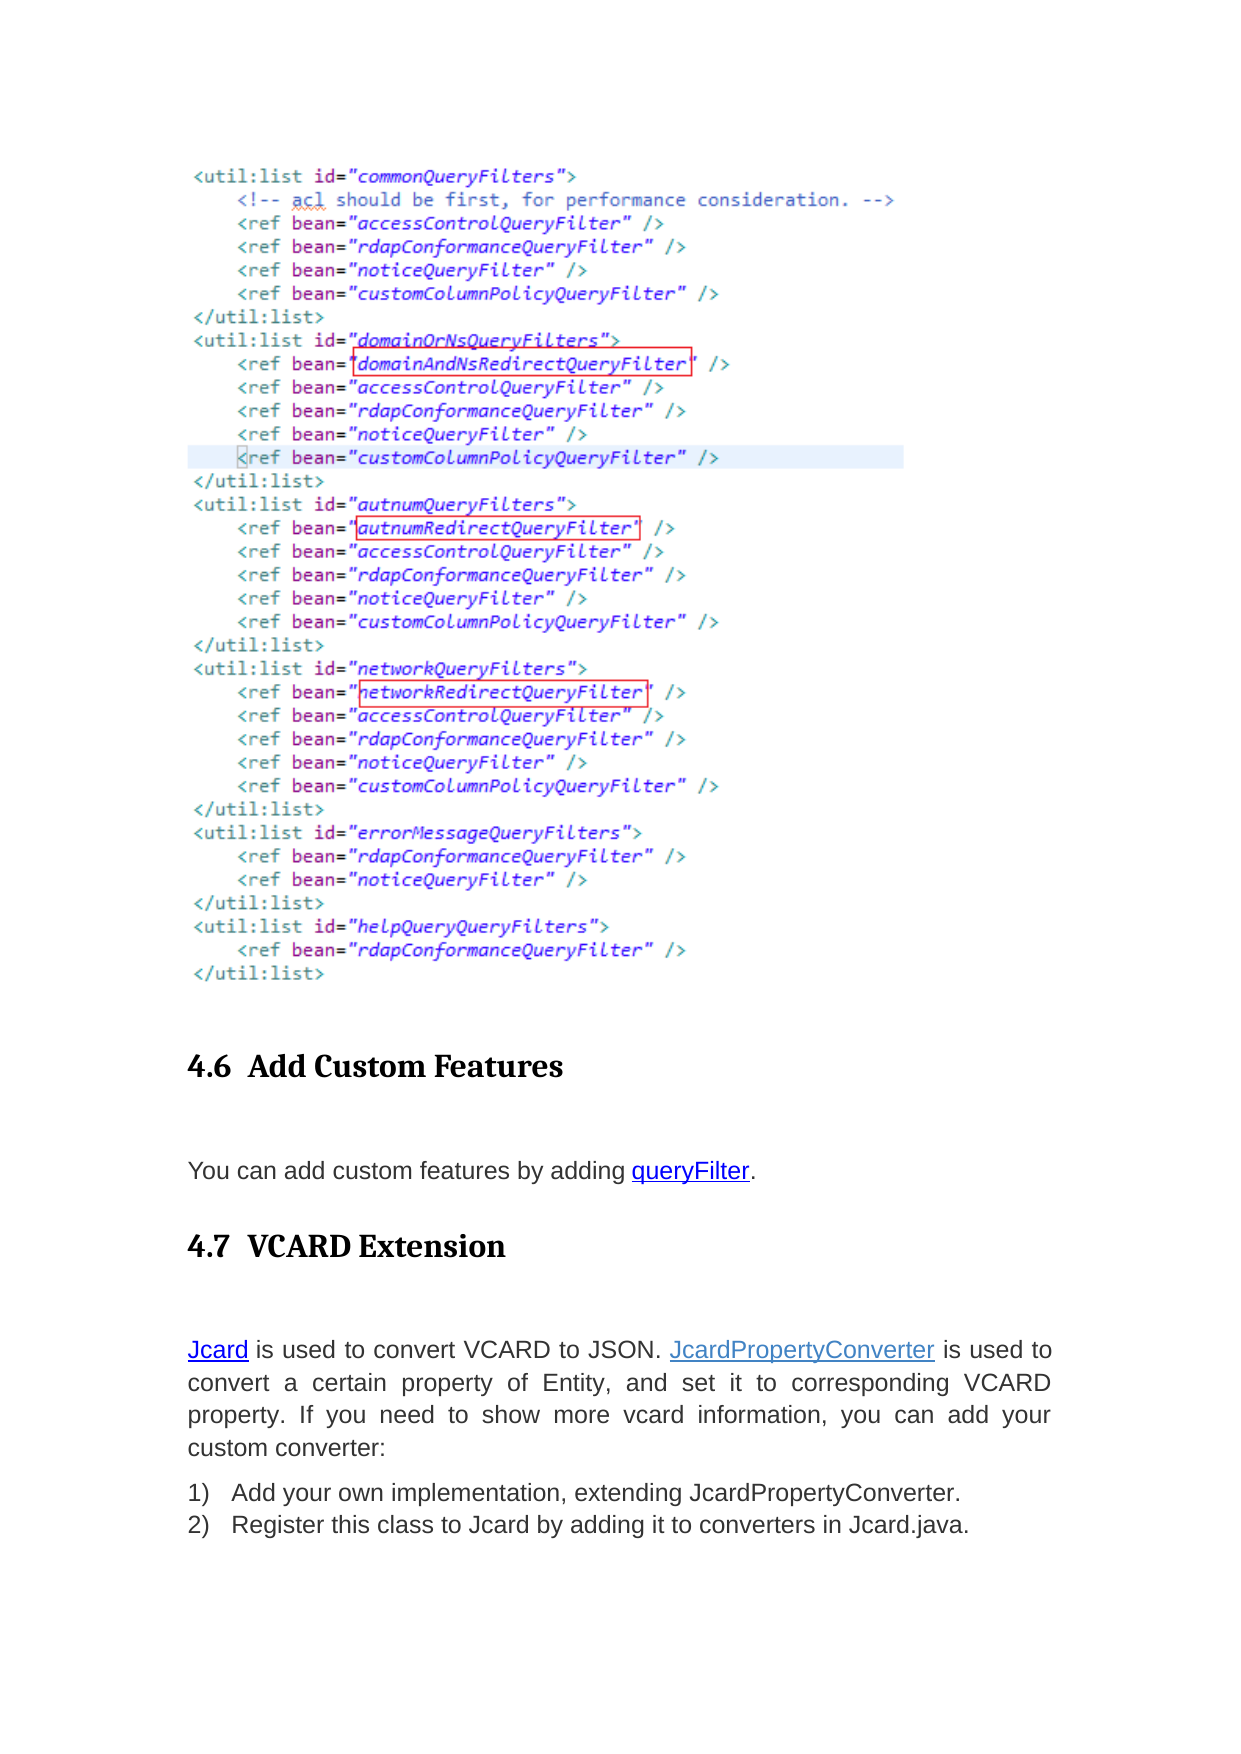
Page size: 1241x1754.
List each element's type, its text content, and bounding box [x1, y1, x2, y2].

text You can add custom features by adding queryFilter. [187, 1154, 1053, 1187]
subtitle VCARD Extension [187, 1214, 1053, 1279]
text Jcard is used to convert VCARD to JSON. JcardPropertyConverter is used to convert a certain property of Entity, and set it to corresponding VCARD property. If you need to show more vcard information, you can add your custom converter: [187, 1334, 1053, 1464]
picture [187, 162, 904, 994]
list Register this class to Jcard by adding it to converters in Jcard.java. [187, 1509, 1053, 1541]
subtitle Add Custom Features [187, 1034, 1053, 1099]
list Add your own implementation, extending JcardPropertyConverter. [187, 1476, 1053, 1509]
